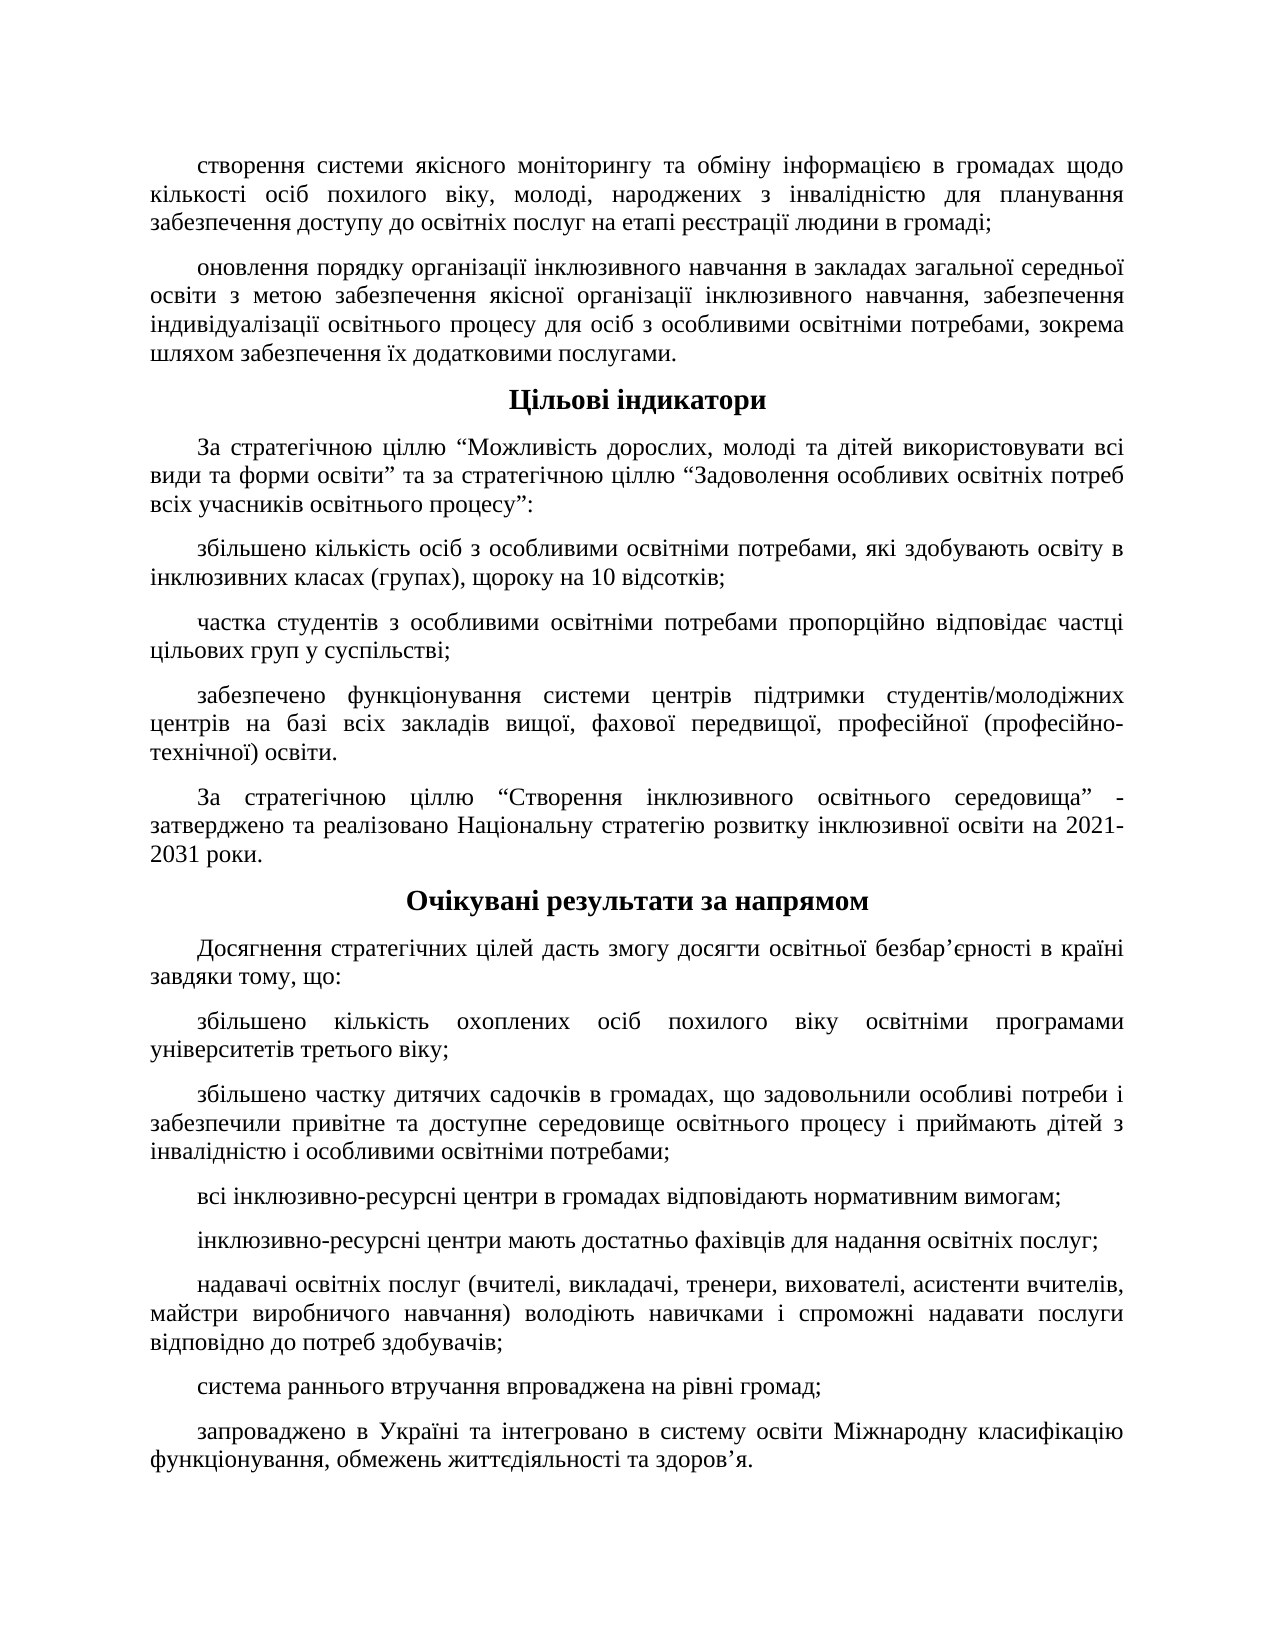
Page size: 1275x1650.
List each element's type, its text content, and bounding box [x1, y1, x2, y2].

text За стратегічною ціллю “Можливість дорослих, молоді та дітей використовувати всі види та форми освіти” та за стратегічною ціллю “Задоволення особливих освітніх потреб всіх учасників освітнього процесу”: [150, 432, 1125, 518]
text запроваджено в Україні та інтегровано в систему освіти Міжнародну класифікацію функціонування, обмежень життєдіяльності та здоров’я. [150, 1416, 1125, 1473]
text збільшено частку дитячих садочків в громадах, що задовольнили особливі потреби і забезпечили привітне та доступне середовище освітнього процесу і приймають дітей з інвалідністю і особливими освітніми потребами; [150, 1079, 1125, 1165]
text забезпечено функціонування системи центрів підтримки студентів/молодіжних центрів на базі всіх закладів вищої, фахової передвищої, професійної (професійно-технічної) освіти. [150, 680, 1125, 766]
text Цільові індикатори [197, 382, 1078, 416]
text оновлення порядку організації інклюзивного навчання в закладах загальної середньої освіти з метою забезпечення якісної організації інклюзивного навчання, забезпечення індивідуалізації освітнього процесу для осіб з особливими освітніми потребами, зокрема шляхом забезпечення їх додатковими послугами. [150, 252, 1125, 367]
text збільшено кількість охоплених осіб похилого віку освітніми програмами університетів третього віку; [150, 1006, 1125, 1063]
text надавачі освітніх послуг (вчителі, викладачі, тренери, вихователі, асистенти вчителів, майстри виробничого навчання) володіють навичками і спроможні надавати послуги відповідно до потреб здобувачів; [150, 1269, 1125, 1356]
text Досягнення стратегічних цілей дасть змогу досягти освітньої безбар’єрності в країні завдяки тому, що: [150, 933, 1125, 990]
text система раннього втручання впроваджена на рівні громад; [150, 1371, 1125, 1400]
text частка студентів з особливими освітніми потребами пропорційно відповідає частці цільових груп у суспільстві; [150, 607, 1125, 664]
text Очікувані результати за напрямом [197, 883, 1078, 917]
text За стратегічною ціллю “Створення інклюзивного освітнього середовища” - затверджено та реалізовано Національну стратегію розвитку інклюзивної освіти на 2021-2031 роки. [150, 782, 1125, 868]
text створення системи якісного моніторингу та обміну інформацією в громадах щодо кількості осіб похилого віку, молоді, народжених з інвалідністю для планування забезпечення доступу до освітніх послуг на етапі реєстрації людини в громаді; [150, 150, 1125, 236]
text збільшено кількість осіб з особливими освітніми потребами, які здобувають освіту в інклюзивних класах (групах), щороку на 10 відсотків; [150, 533, 1125, 591]
text інклюзивно-ресурсні центри мають достатньо фахівців для надання освітніх послуг; [150, 1225, 1125, 1254]
text всі інклюзивно-ресурсні центри в громадах відповідають нормативним вимогам; [150, 1181, 1125, 1209]
